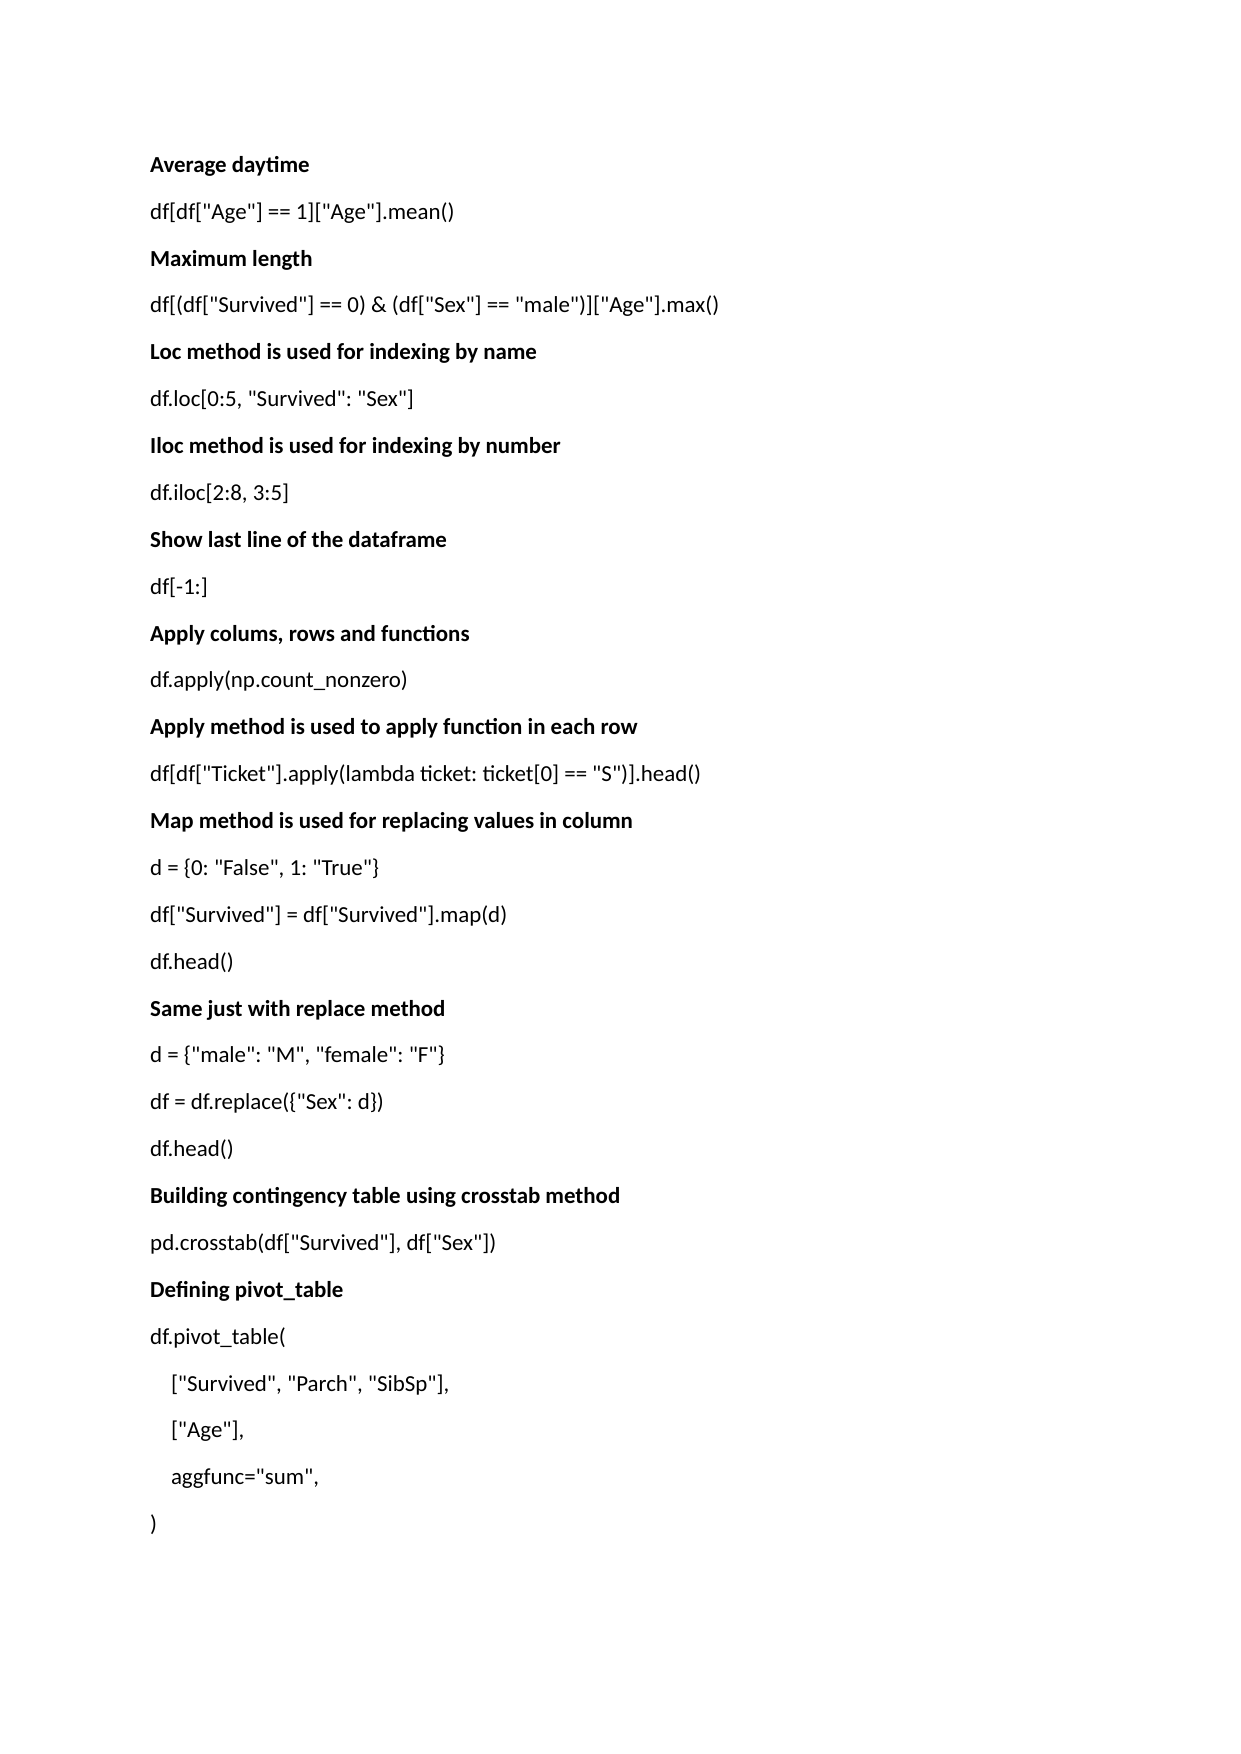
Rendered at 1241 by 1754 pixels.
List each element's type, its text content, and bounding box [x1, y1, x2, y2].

text Show last line of the dataframe [150, 525, 1090, 553]
text ["Survived", "Parch", "SibSp"], [150, 1369, 1090, 1397]
text df[df["Age"] == 1]["Age"].mean() [150, 197, 1090, 225]
text Loc method is used for indexing by name [150, 337, 1090, 366]
text df.pivot_table( [150, 1322, 1090, 1350]
text df[df["Ticket"].apply(lambda ticket: ticket[0] == "S")].head() [150, 759, 1090, 787]
text pd.crosstab(df["Survived"], df["Sex"]) [150, 1228, 1090, 1256]
text Same just with replace method [150, 994, 1090, 1022]
text Maximum length [150, 244, 1090, 272]
text aggfunc="sum", [150, 1462, 1090, 1491]
text df["Survived"] = df["Survived"].map(d) [150, 900, 1090, 928]
text Iloc method is used for indexing by number [150, 431, 1090, 459]
text df.head() [150, 1134, 1090, 1162]
text df = df.replace({"Sex": d}) [150, 1087, 1090, 1116]
text df.apply(np.count_nonzero) [150, 666, 1090, 694]
text Apply method is used to apply function in each row [150, 712, 1090, 741]
text df.iloc[2:8, 3:5] [150, 478, 1090, 506]
text Defining pivot_table [150, 1275, 1090, 1303]
text df.loc[0:5, "Survived": "Sex"] [150, 384, 1090, 412]
text d = {"male": "M", "female": "F"} [150, 1041, 1090, 1069]
text df[-1:] [150, 572, 1090, 600]
text df.head() [150, 947, 1090, 975]
text Apply colums, rows and functions [150, 619, 1090, 647]
text df[(df["Survived"] == 0) & (df["Sex"] == "male")]["Age"].max() [150, 291, 1090, 319]
text Building contingency table using crosstab method [150, 1181, 1090, 1209]
text ) [150, 1509, 1090, 1537]
text Map method is used for replacing values in column [150, 806, 1090, 834]
text ["Age"], [150, 1416, 1090, 1444]
text d = {0: "False", 1: "True"} [150, 853, 1090, 881]
text Average daytime [150, 150, 1090, 178]
